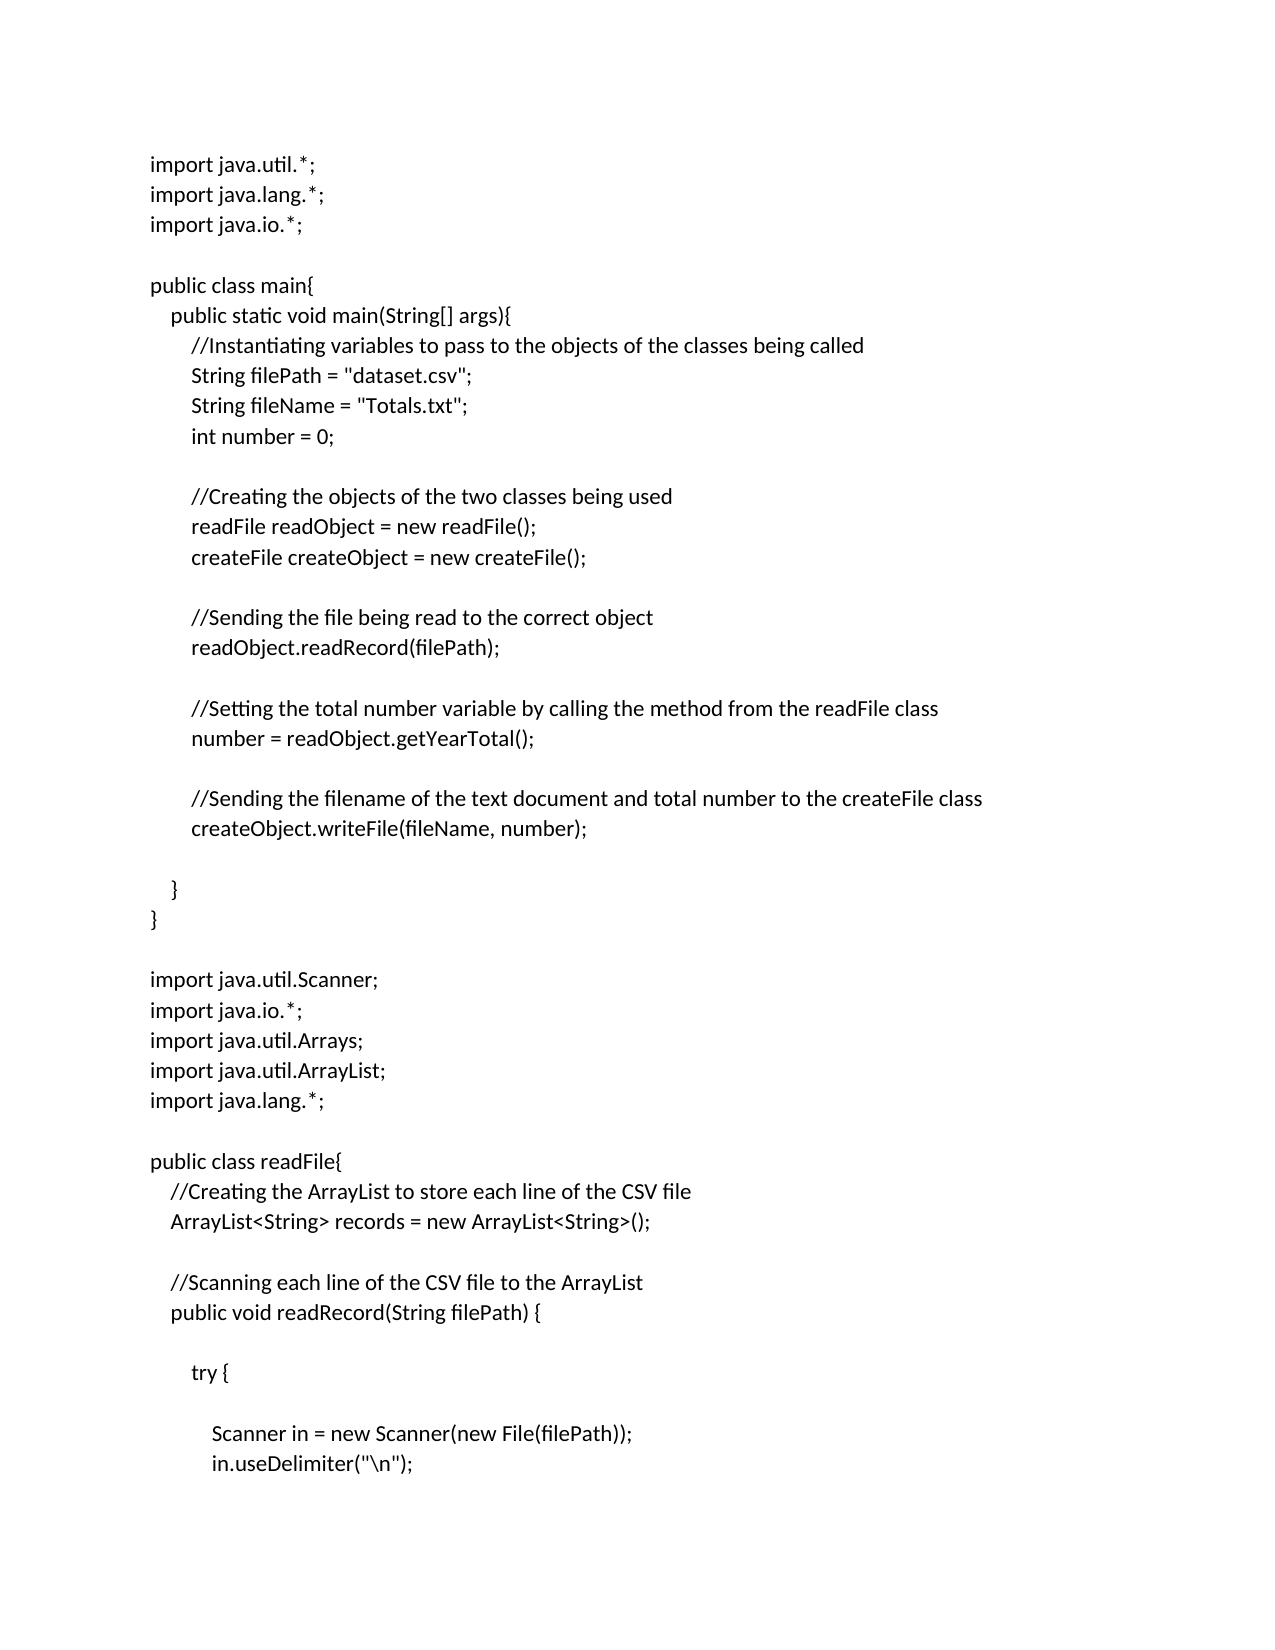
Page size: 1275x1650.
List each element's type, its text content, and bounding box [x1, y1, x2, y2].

text //Sending the filename of the text document and total number to the createFile class [150, 784, 1125, 812]
text String fileName = "Totals.txt"; [150, 392, 1125, 420]
text import java.io.*; [150, 210, 1125, 238]
text //Setting the total number variable by calling the method from the readFile class [150, 694, 1125, 722]
text } [150, 905, 1125, 933]
text in.useDelimiter("\n"); [150, 1449, 1125, 1477]
text String filePath = "dataset.csv"; [150, 361, 1125, 389]
text readObject.readRecord(filePath); [150, 633, 1125, 661]
text import java.lang.*; [150, 1086, 1125, 1114]
text try { [150, 1358, 1125, 1386]
text //Instantiating variables to pass to the objects of the classes being called [150, 331, 1125, 359]
text } [150, 875, 1125, 903]
text number = readObject.getYearTotal(); [150, 724, 1125, 752]
text import java.util.Arrays; [150, 1026, 1125, 1054]
text import java.util.ArrayList; [150, 1056, 1125, 1084]
text public class main{ [150, 271, 1125, 299]
text public void readRecord(String filePath) { [150, 1298, 1125, 1326]
text //Scanning each line of the CSV file to the ArrayList [150, 1268, 1125, 1296]
text import java.util.Scanner; [150, 966, 1125, 994]
text public static void main(String[] args){ [150, 301, 1125, 329]
text createObject.writeFile(fileName, number); [150, 814, 1125, 843]
text int number = 0; [150, 422, 1125, 450]
text Scanner in = new Scanner(new File(filePath)); [150, 1419, 1125, 1447]
text ArrayList<String> records = new ArrayList<String>(); [150, 1207, 1125, 1235]
text //Creating the ArrayList to store each line of the CSV file [150, 1177, 1125, 1205]
text //Creating the objects of the two classes being used [150, 482, 1125, 510]
text //Sending the file being read to the correct object [150, 603, 1125, 631]
text import java.util.*; [150, 150, 1125, 178]
text createFile createObject = new createFile(); [150, 543, 1125, 571]
text import java.io.*; [150, 996, 1125, 1024]
text public class readFile{ [150, 1147, 1125, 1175]
text readFile readObject = new readFile(); [150, 512, 1125, 541]
text import java.lang.*; [150, 180, 1125, 208]
